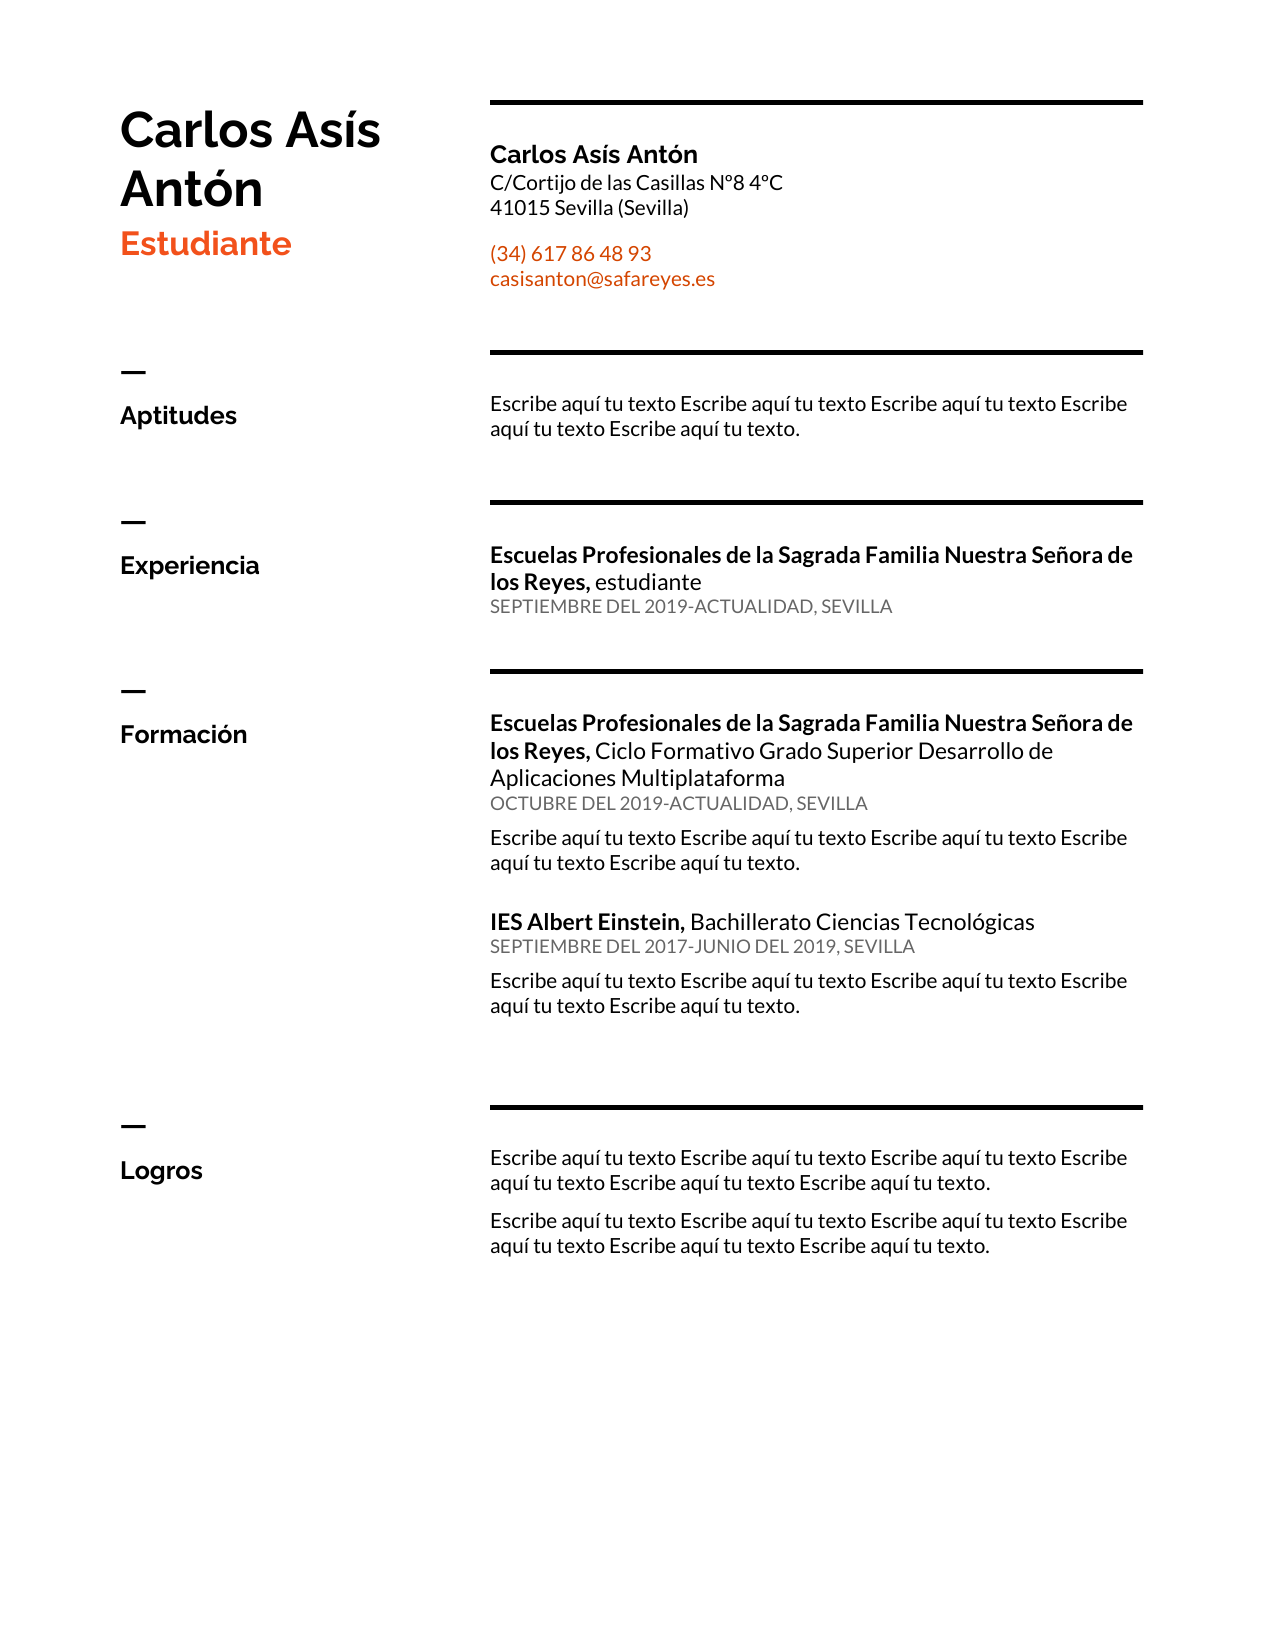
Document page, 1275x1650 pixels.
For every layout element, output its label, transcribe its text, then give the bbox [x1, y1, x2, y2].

table_cell Escuelas Profesionales de la Sagrada Familia Nuestra Señora de los Reyes, estudiante SEPTIEMBRE DEL 2019-ACTUALIDAD, SEVILLA [480, 490, 1162, 659]
table_cell Escribe aquí tu texto Escribe aquí tu texto Escribe aquí tu texto Escribe aquí tu texto Escribe aquí tu texto Escribe aquí tu texto. Escribe aquí tu texto Escribe aquí tu texto Escribe aquí tu texto Escribe aquí tu texto Escribe aquí tu texto Escribe aquí tu texto. [480, 1095, 1162, 1268]
table_cell Escribe aquí tu texto Escribe aquí tu texto Escribe aquí tu texto Escribe aquí tu texto Escribe aquí tu texto. [480, 340, 1162, 490]
table_header Carlos Asís Antón Estudiante [113, 90, 479, 340]
picture [490, 350, 1144, 355]
picture [490, 100, 1144, 105]
table_cell ㅡ Aptitudes [113, 340, 479, 490]
table_cell Escuelas Profesionales de la Sagrada Familia Nuestra Señora de los Reyes, Ciclo Formativo Grado Superior Desarrollo de Aplicaciones Multiplataforma OCTUBRE DEL 2019-ACTUALIDAD, SEVILLA Escribe aquí tu texto Escribe aquí tu texto Escribe aquí tu texto Escribe aquí tu texto Escribe aquí tu texto. IES Albert Einstein, Bachillerato Ciencias Tecnológicas SEPTIEMBRE DEL 2017-JUNIO DEL 2019, SEVILLA Escribe aquí tu texto Escribe aquí tu texto Escribe aquí tu texto Escribe aquí tu texto Escribe aquí tu texto. [480, 659, 1162, 1095]
picture [490, 1105, 1144, 1110]
table_cell ㅡ Logros [113, 1095, 479, 1268]
picture [490, 669, 1144, 674]
table_cell ㅡ Experiencia [113, 490, 479, 659]
table_cell ㅡ Formación [113, 659, 479, 1095]
picture [490, 500, 1144, 505]
table_header Carlos Asís Antón C/Cortijo de las Casillas Nº8 4ºC 41015 Sevilla (Sevilla) (34) 617 86 48 93 casisanton@safareyes.es [480, 90, 1162, 340]
